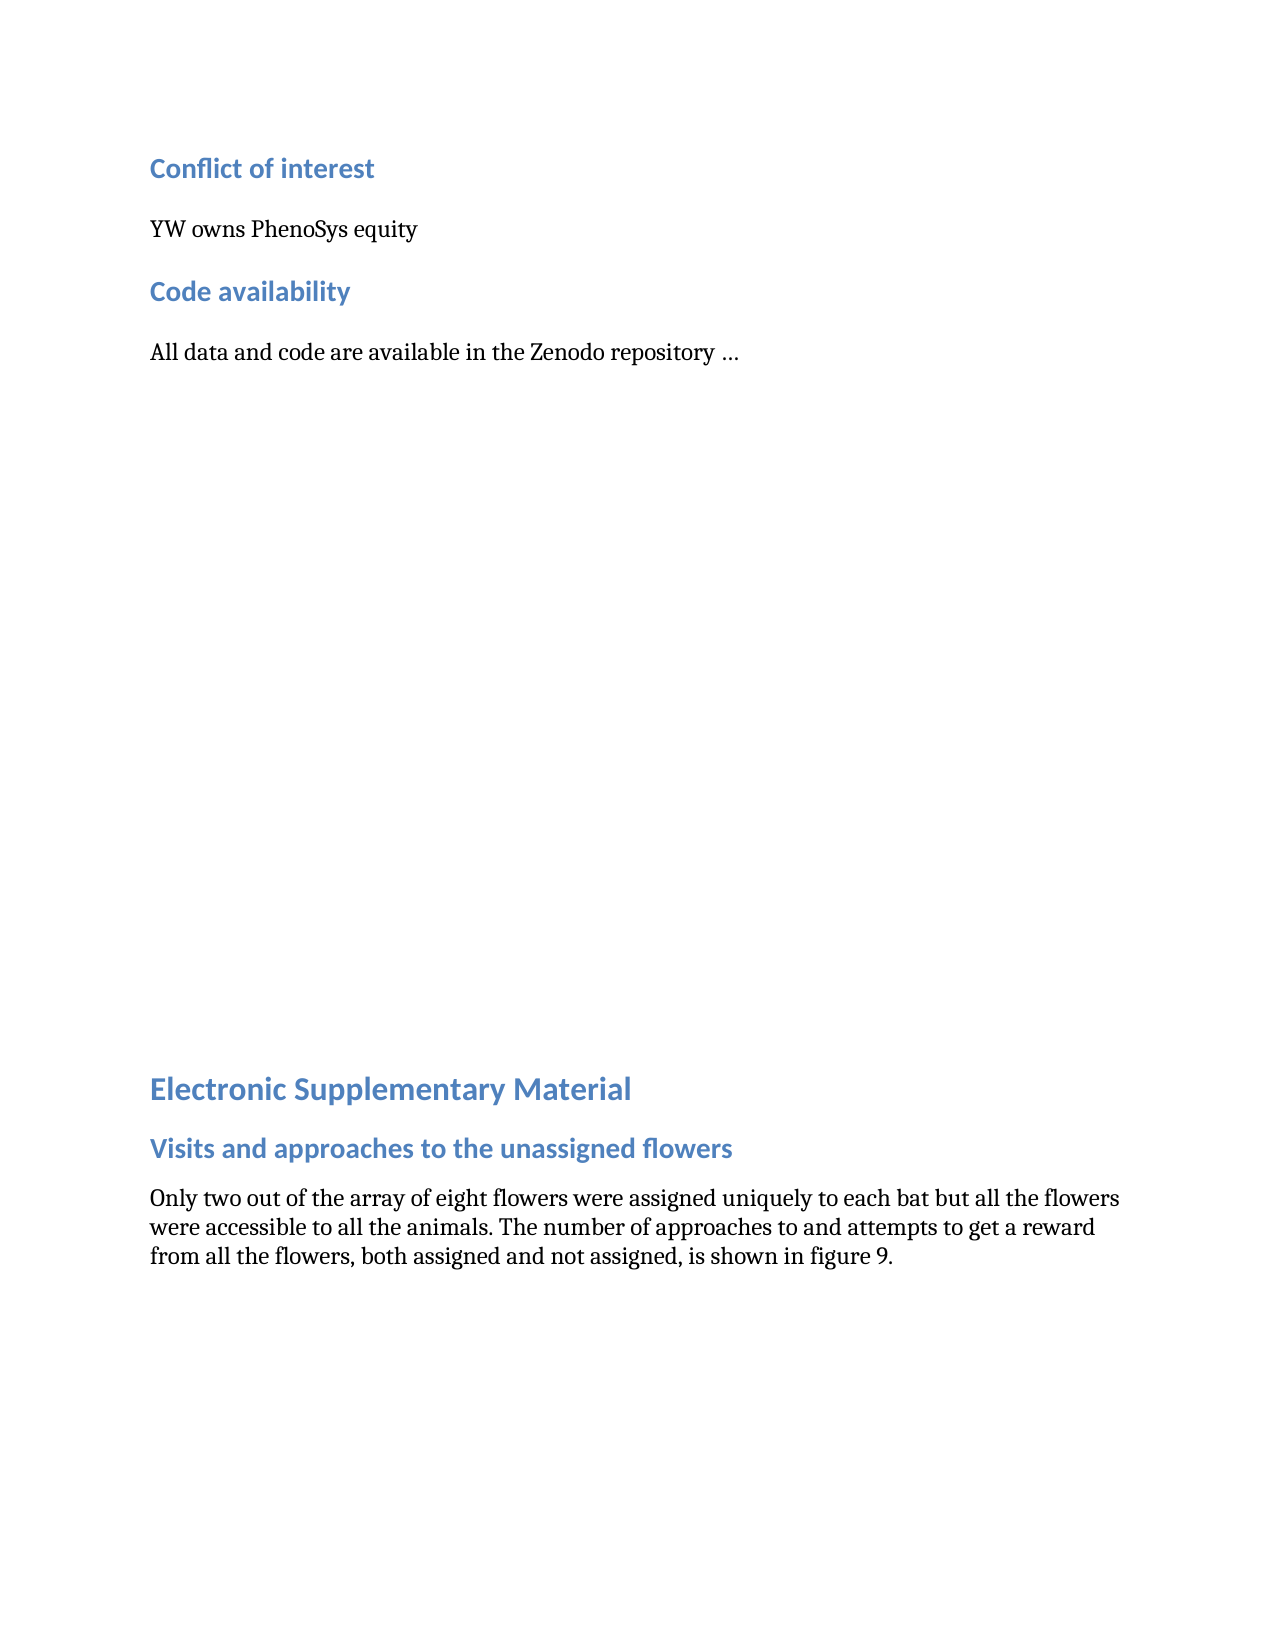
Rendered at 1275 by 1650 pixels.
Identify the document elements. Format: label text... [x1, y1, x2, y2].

subtitle Electronic Supplementary Material [150, 1068, 1125, 1109]
text Only two out of the array of eight flowers were assigned uniquely to each bat but all the flowers were accessible to all the animals. The number of approaches to and attempts to get a reward from all the flowers, both assigned and not assigned, is shown in figure 9. [150, 1184, 1125, 1271]
text All data and code are available in the Zenodo repository … [150, 337, 1125, 366]
subtitle Conflict of interest [150, 150, 1125, 186]
text YW owns PhenoSys equity [150, 215, 1125, 243]
subtitle Code availability [150, 273, 1125, 308]
subtitle Visits and approaches to the unassigned flowers [150, 1130, 1125, 1166]
